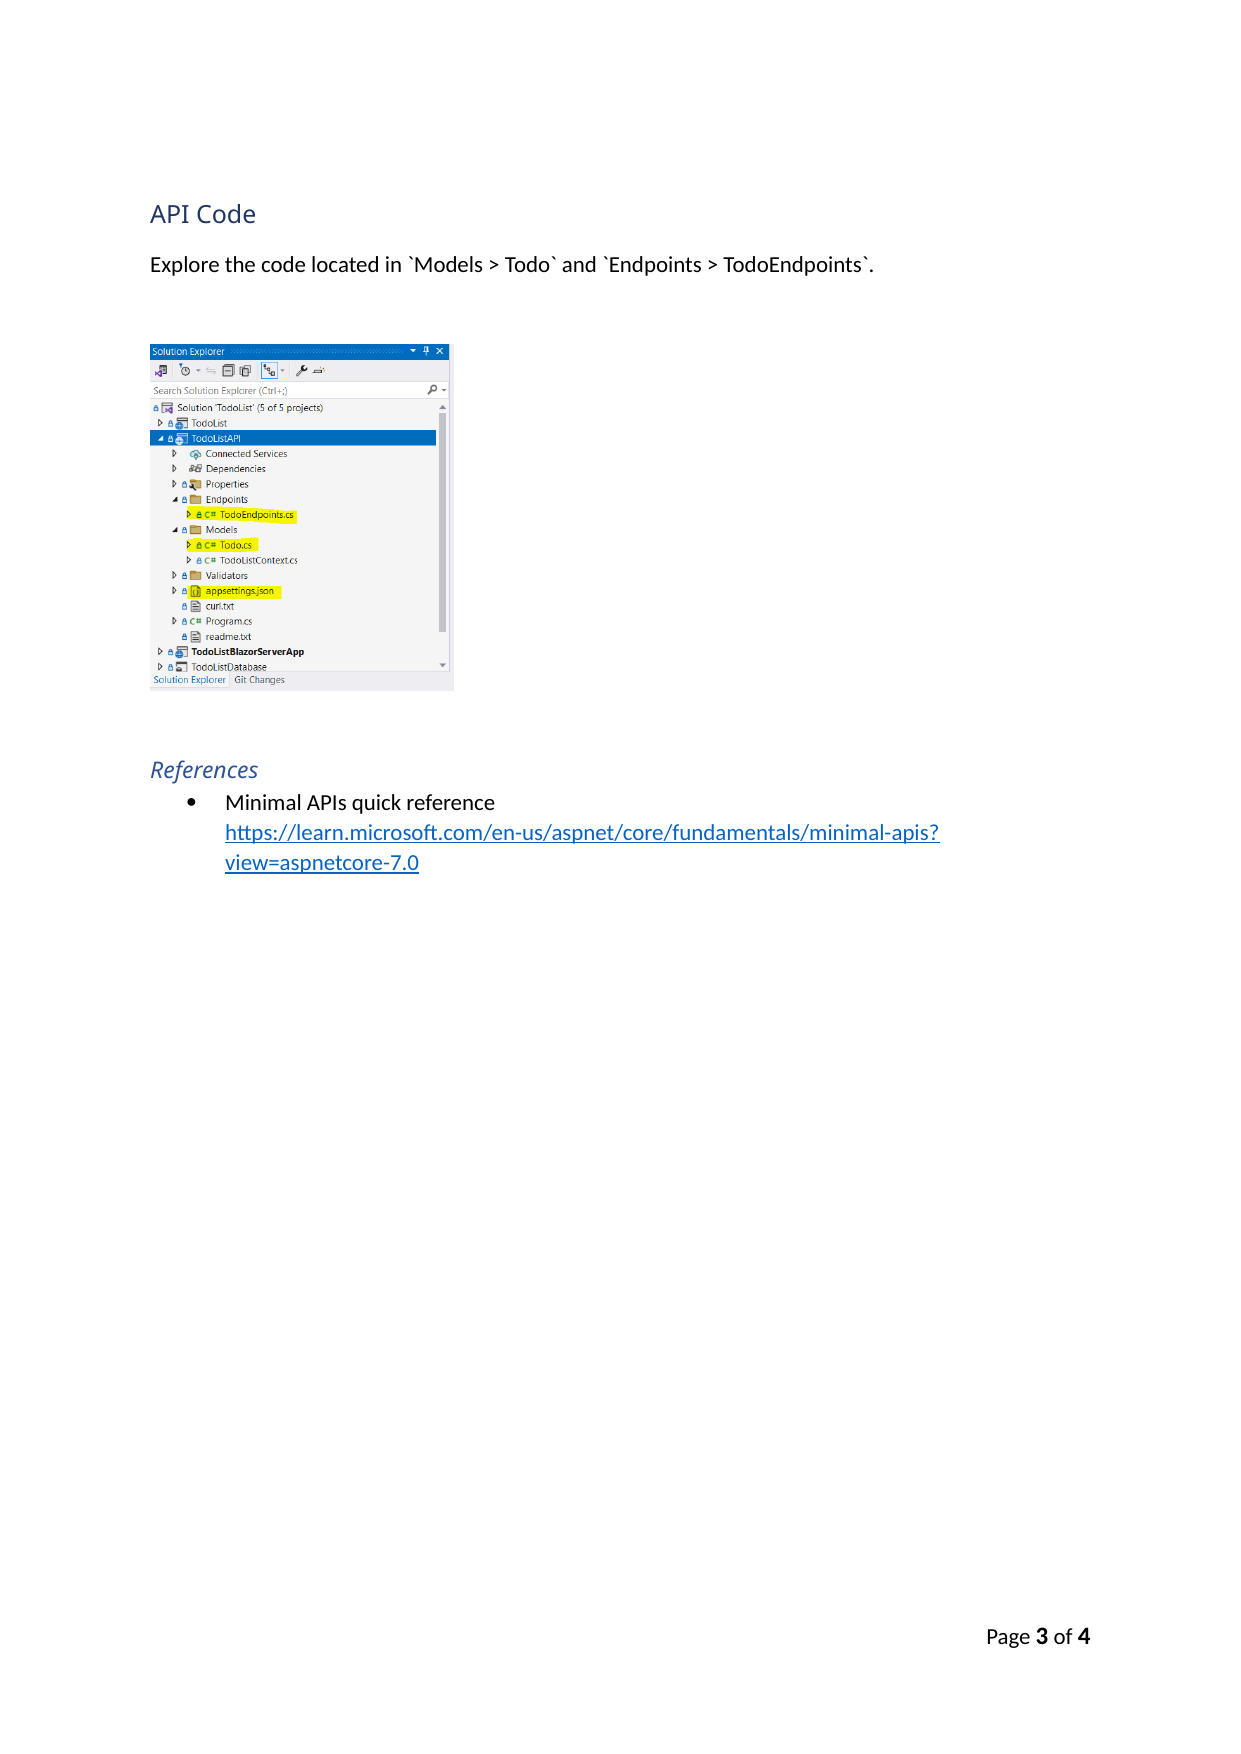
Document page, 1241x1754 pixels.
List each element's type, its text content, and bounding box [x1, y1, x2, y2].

text API Code [150, 197, 1090, 231]
picture [150, 344, 454, 691]
text Explore the code located in `Models > Todo` and `Endpoints > TodoEndpoints`. [150, 250, 1090, 278]
list Minimal APIs quick reference https://learn.microsoft.com/en-us/aspnet/core/fundamentals/minimal-apis?view=aspnetcore-7.0 [187, 788, 1090, 876]
subtitle References [150, 754, 1090, 785]
